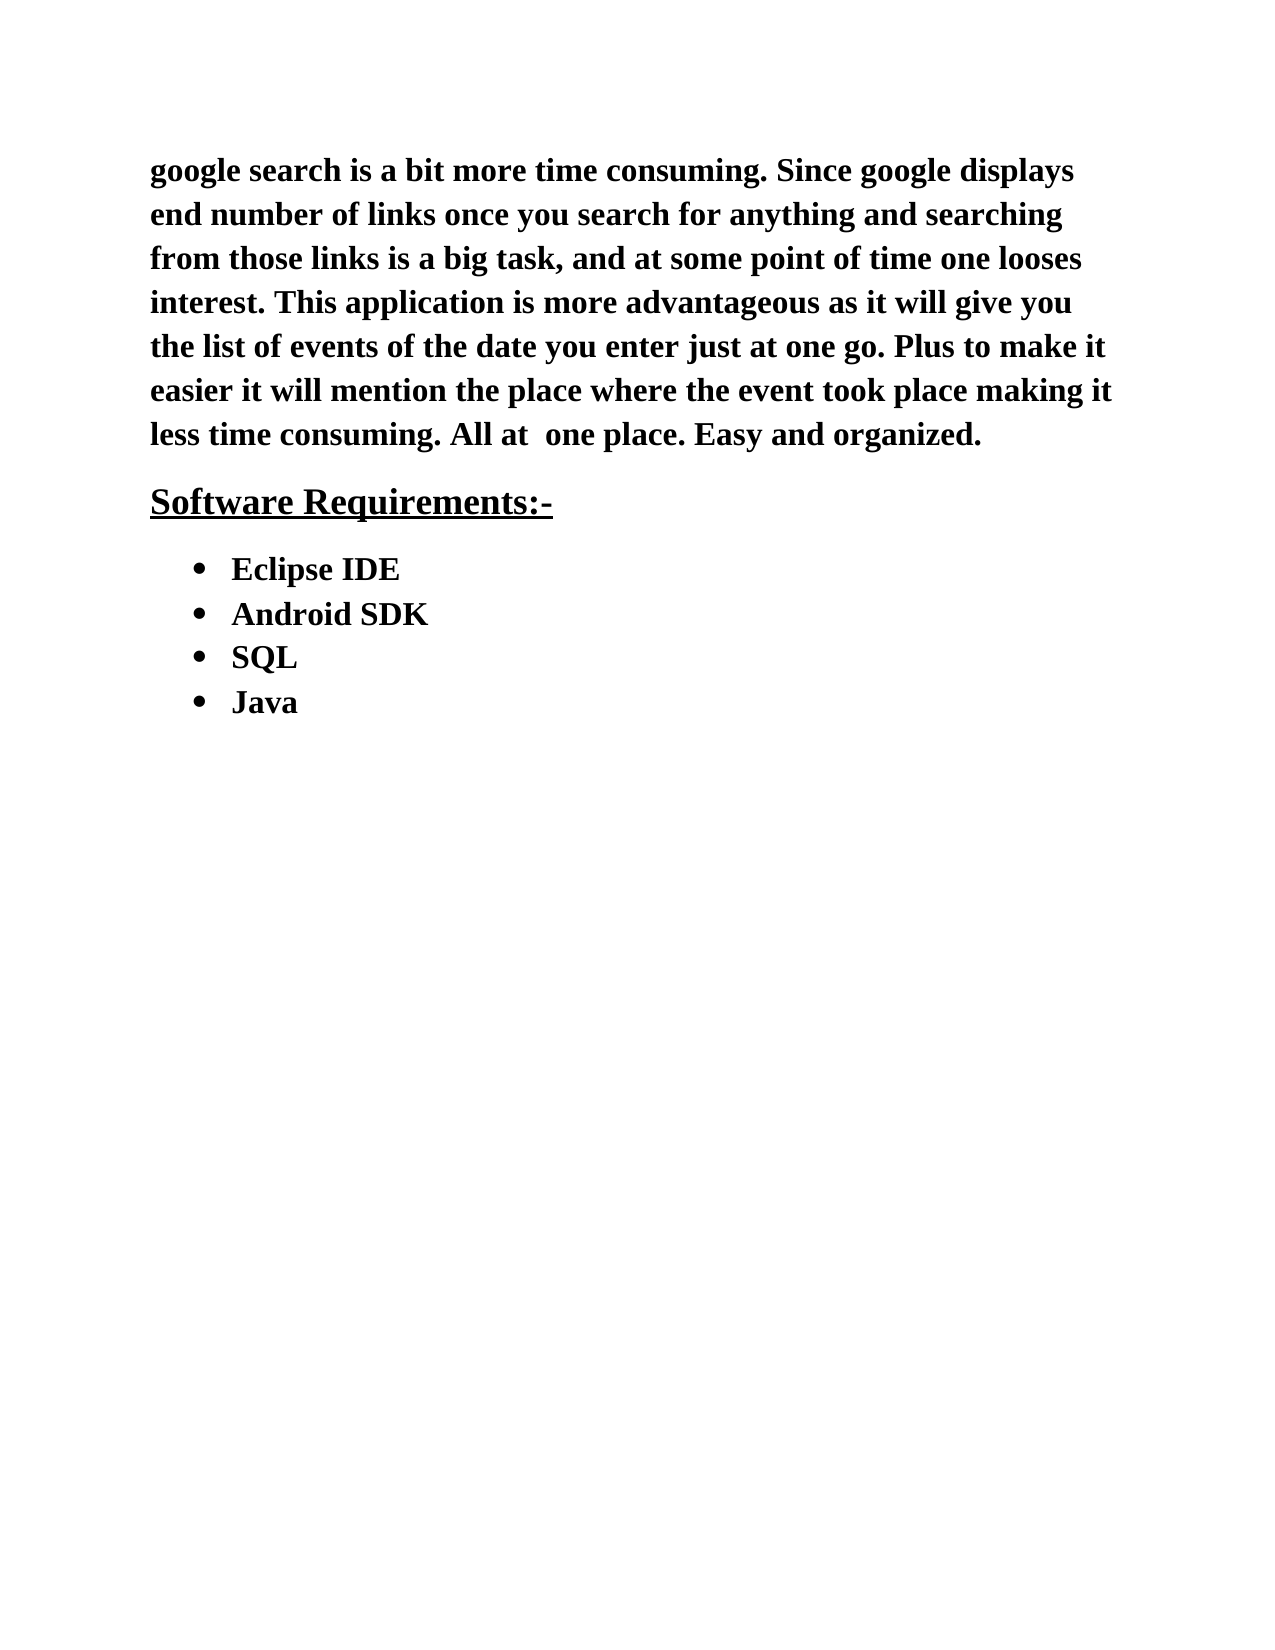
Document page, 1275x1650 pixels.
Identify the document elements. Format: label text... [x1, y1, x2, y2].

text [150, 150, 1125, 453]
list Java [194, 682, 1125, 720]
text Software Requirements:- [150, 479, 1125, 522]
list SQL [194, 638, 1125, 676]
list Eclipse IDE [194, 550, 1125, 588]
list Android SDK [194, 594, 1125, 632]
